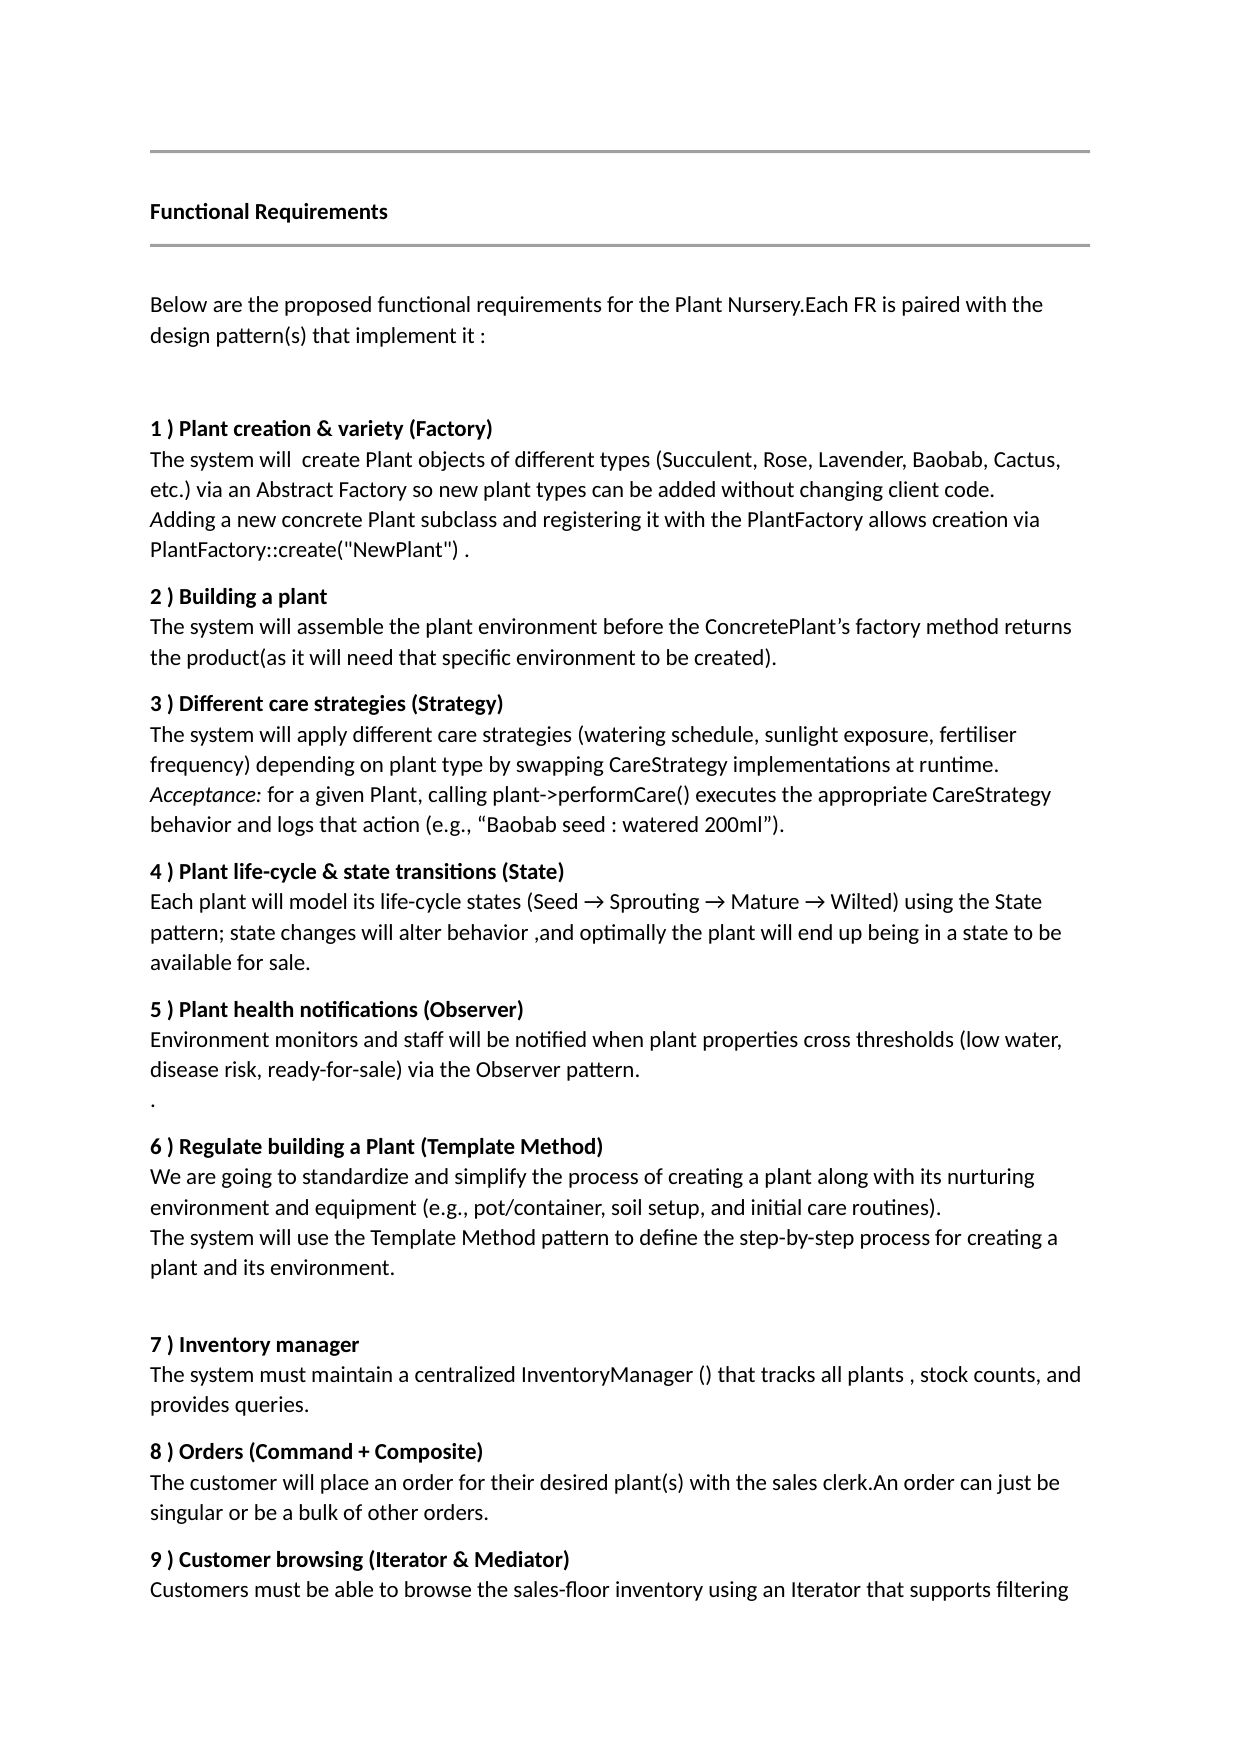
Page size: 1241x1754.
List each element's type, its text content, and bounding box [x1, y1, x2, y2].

text 1 ) Plant creation & variety (Factory) The system will create Plant objects of different types (Succulent, Rose, Lavender, Baobab, Cactus, etc.) via an Abstract Factory so new plant types can be added without changing client code. Adding a new concrete Plant subclass and registering it with the PlantFactory allows creation via PlantFactory::create("NewPlant") . [150, 414, 1090, 563]
text 2 ) Building a plant The system will assemble the plant environment before the ConcretePlant’s factory method returns the product(as it will need that specific environment to be created). [150, 582, 1090, 671]
text 4 ) Plant life-cycle & state transitions (State) Each plant will model its life-cycle states (Seed → Sprouting → Mature → Wilted) using the State pattern; state changes will alter behavior ,and optimally the plant will end up being in a state to be available for sale. [150, 857, 1090, 976]
text 3 ) Different care strategies (Strategy) The system will apply different care strategies (watering schedule, sunlight exposure, fertiliser frequency) depending on plant type by swapping CareStrategy implementations at runtime. Acceptance: for a given Plant, calling plant->performCare() executes the appropriate CareStrategy behavior and logs that action (e.g., “Baobab seed : watered 200ml”). [150, 689, 1090, 838]
text 8 ) Orders (Command + Composite) The customer will place an order for their desired plant(s) with the sales clerk.An order can just be singular or be a bulk of other orders. [150, 1437, 1090, 1526]
text 7 ) Inventory manager The system must maintain a centralized InventoryManager () that tracks all plants , stock counts, and provides queries. [150, 1330, 1090, 1419]
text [150, 1545, 1090, 1603]
text Below are the proposed functional requirements for the Plant Nursery.Each FR is paired with the design pattern(s) that implement it : [150, 291, 1090, 349]
text Functional Requirements [150, 197, 1090, 225]
text 5 ) Plant health notifications (Observer) Environment monitors and staff will be notified when plant properties cross thresholds (low water, disease risk, ready-for-sale) via the Observer pattern. . [150, 995, 1090, 1113]
text 6 ) Regulate building a Plant (Template Method) We are going to standardize and simplify the process of creating a plant along with its nurturing environment and equipment (e.g., pot/container, soil setup, and initial care routines). The system will use the Template Method pattern to define the step-by-step process for creating a plant and its environment. [150, 1132, 1090, 1311]
